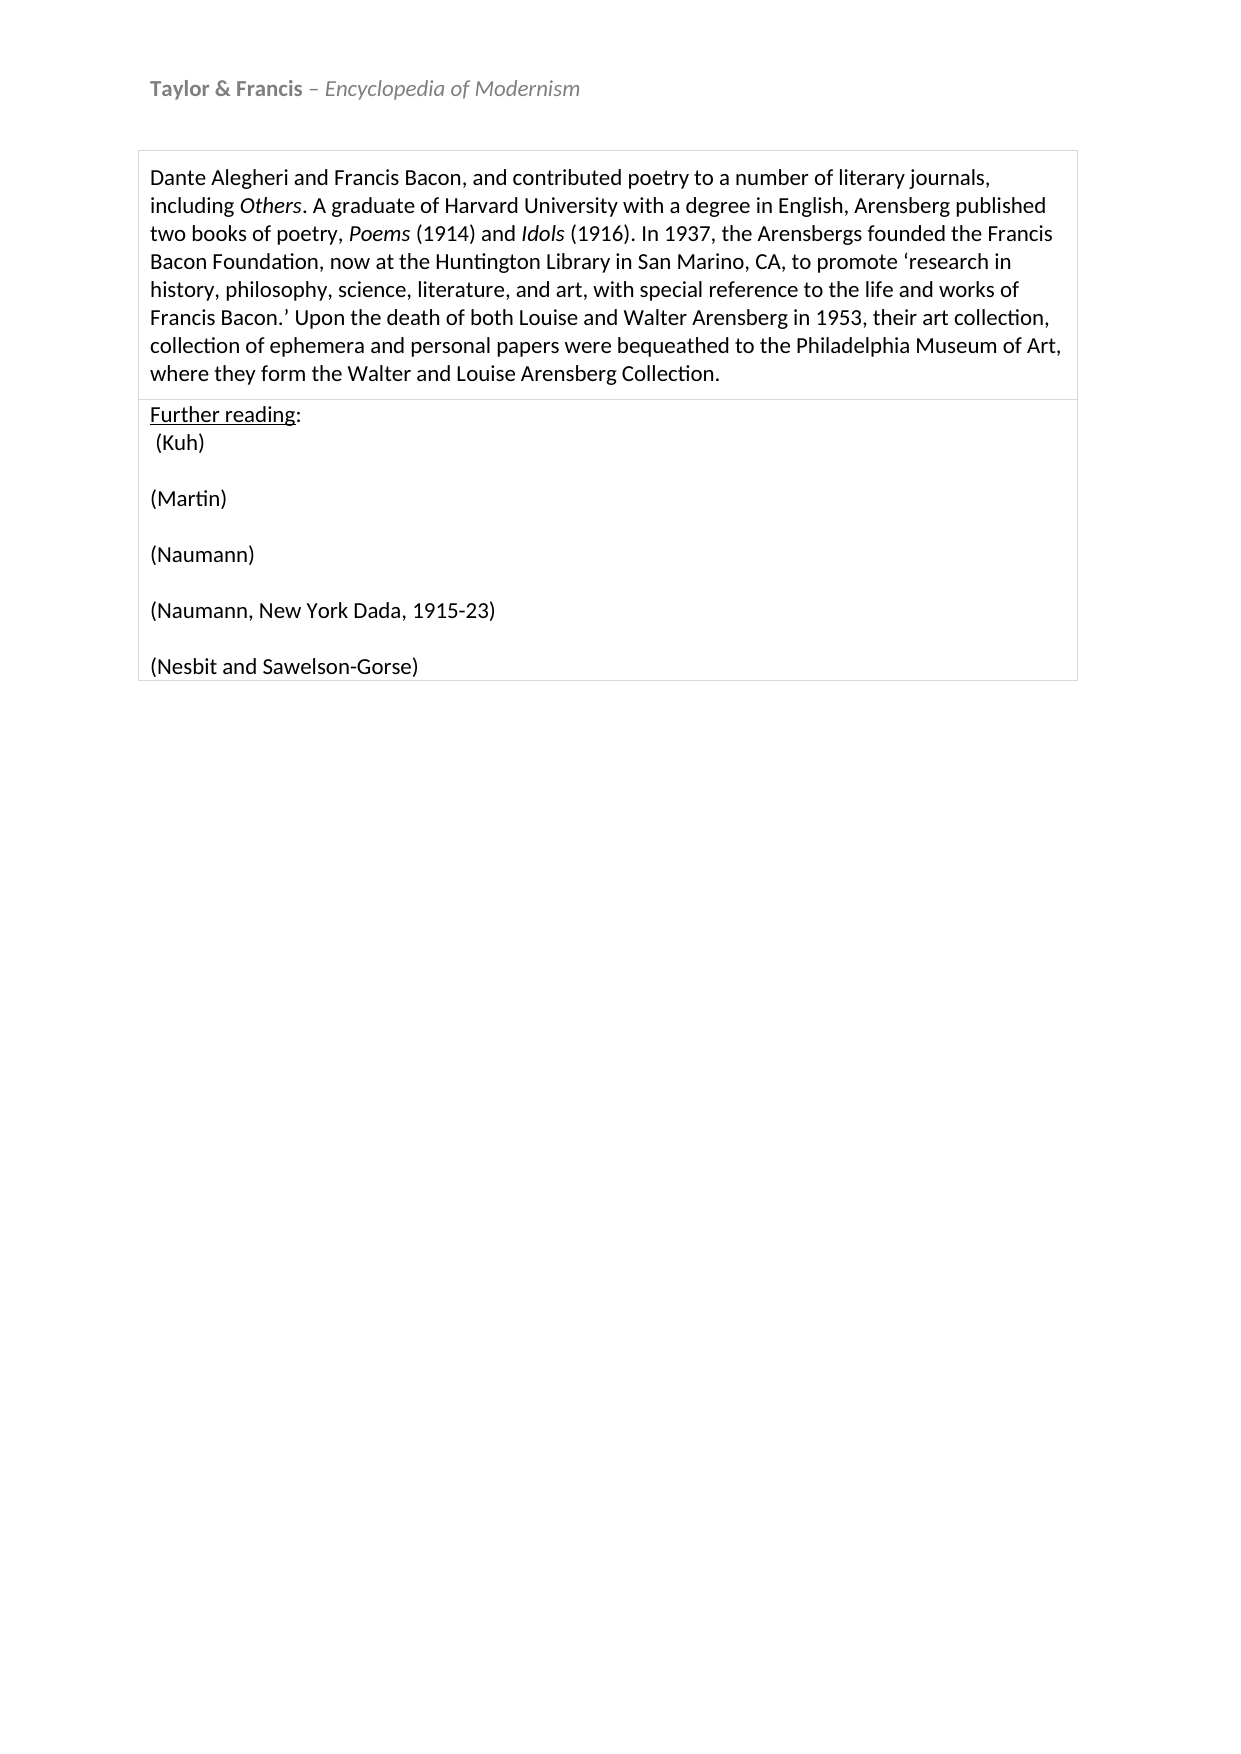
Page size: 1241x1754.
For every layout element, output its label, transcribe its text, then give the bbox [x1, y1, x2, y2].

table_cell Further reading: [139, 400, 1077, 680]
